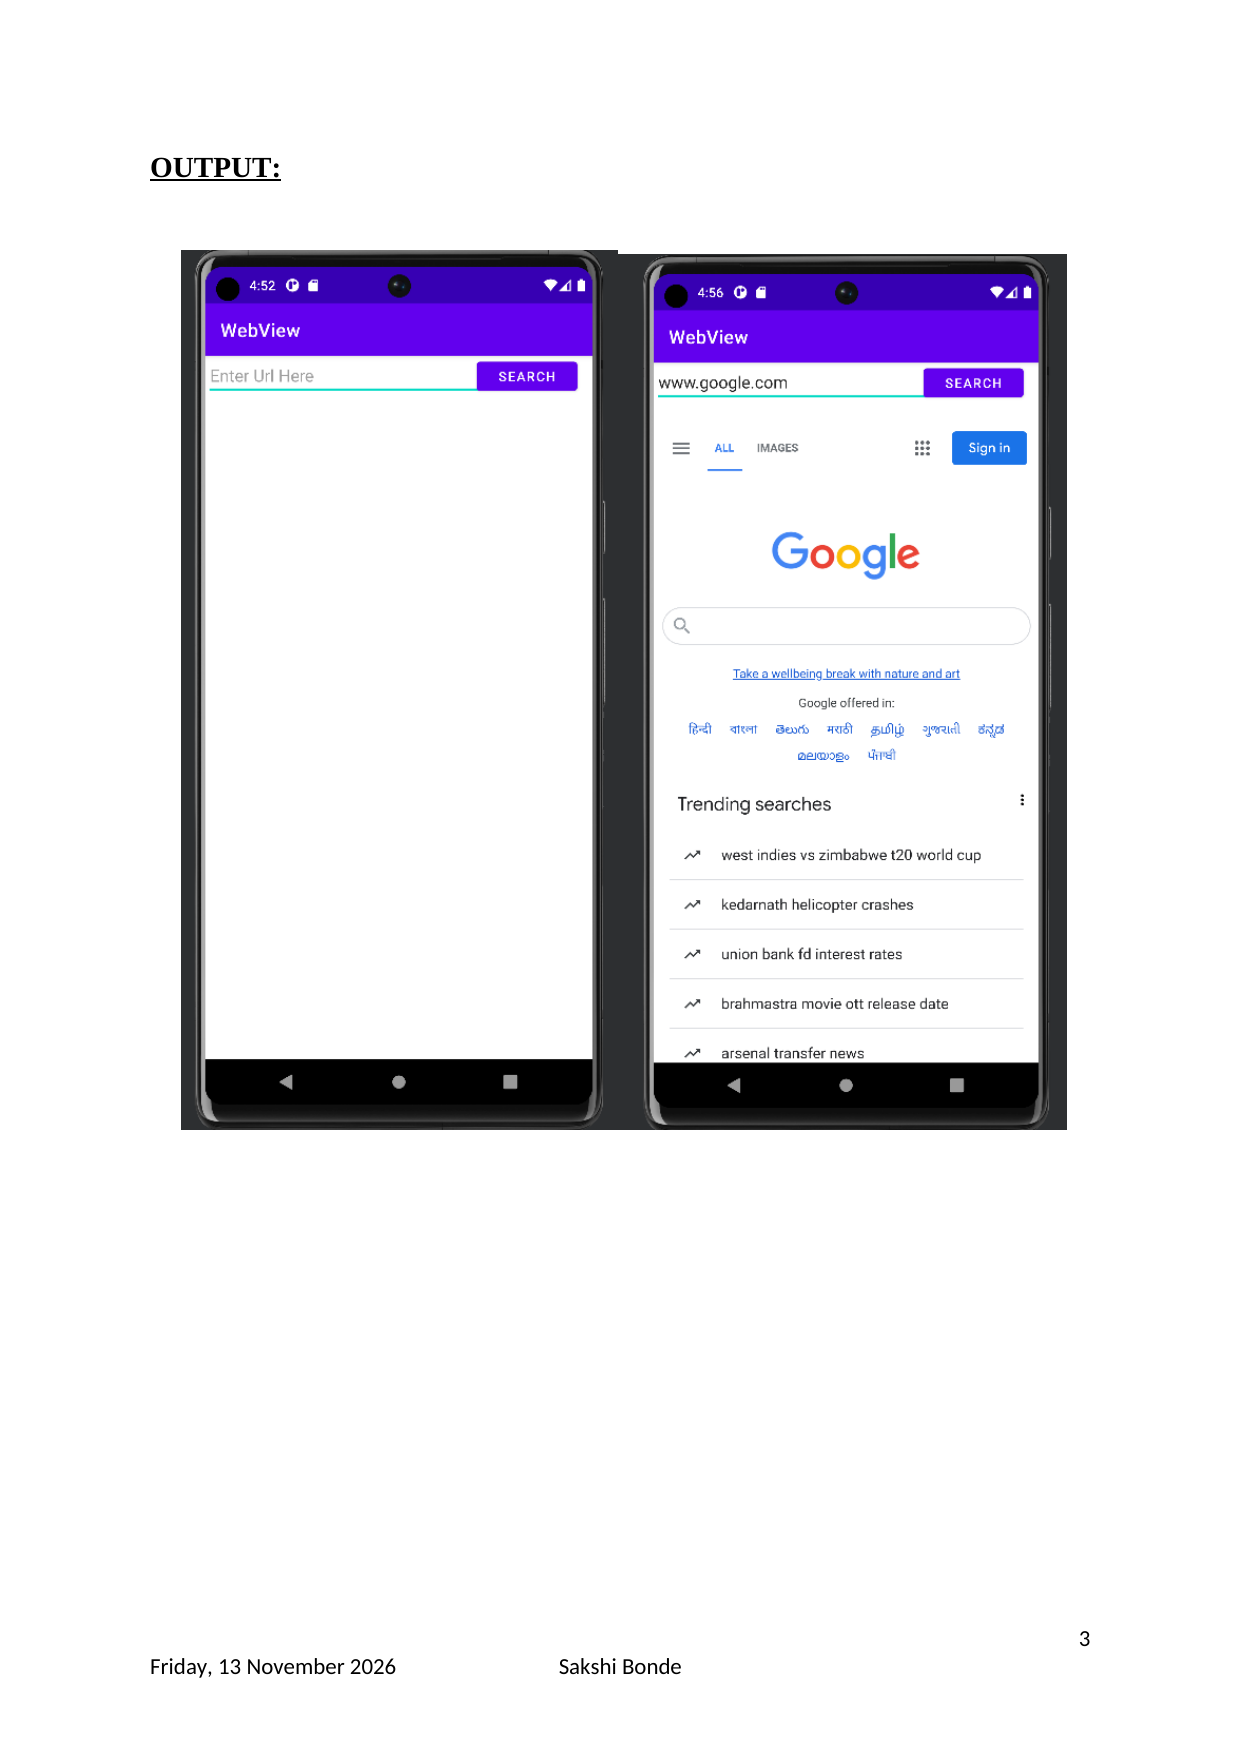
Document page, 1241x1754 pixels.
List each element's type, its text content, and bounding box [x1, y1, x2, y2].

picture [181, 250, 1067, 1130]
text OUTPUT: [150, 150, 1090, 183]
